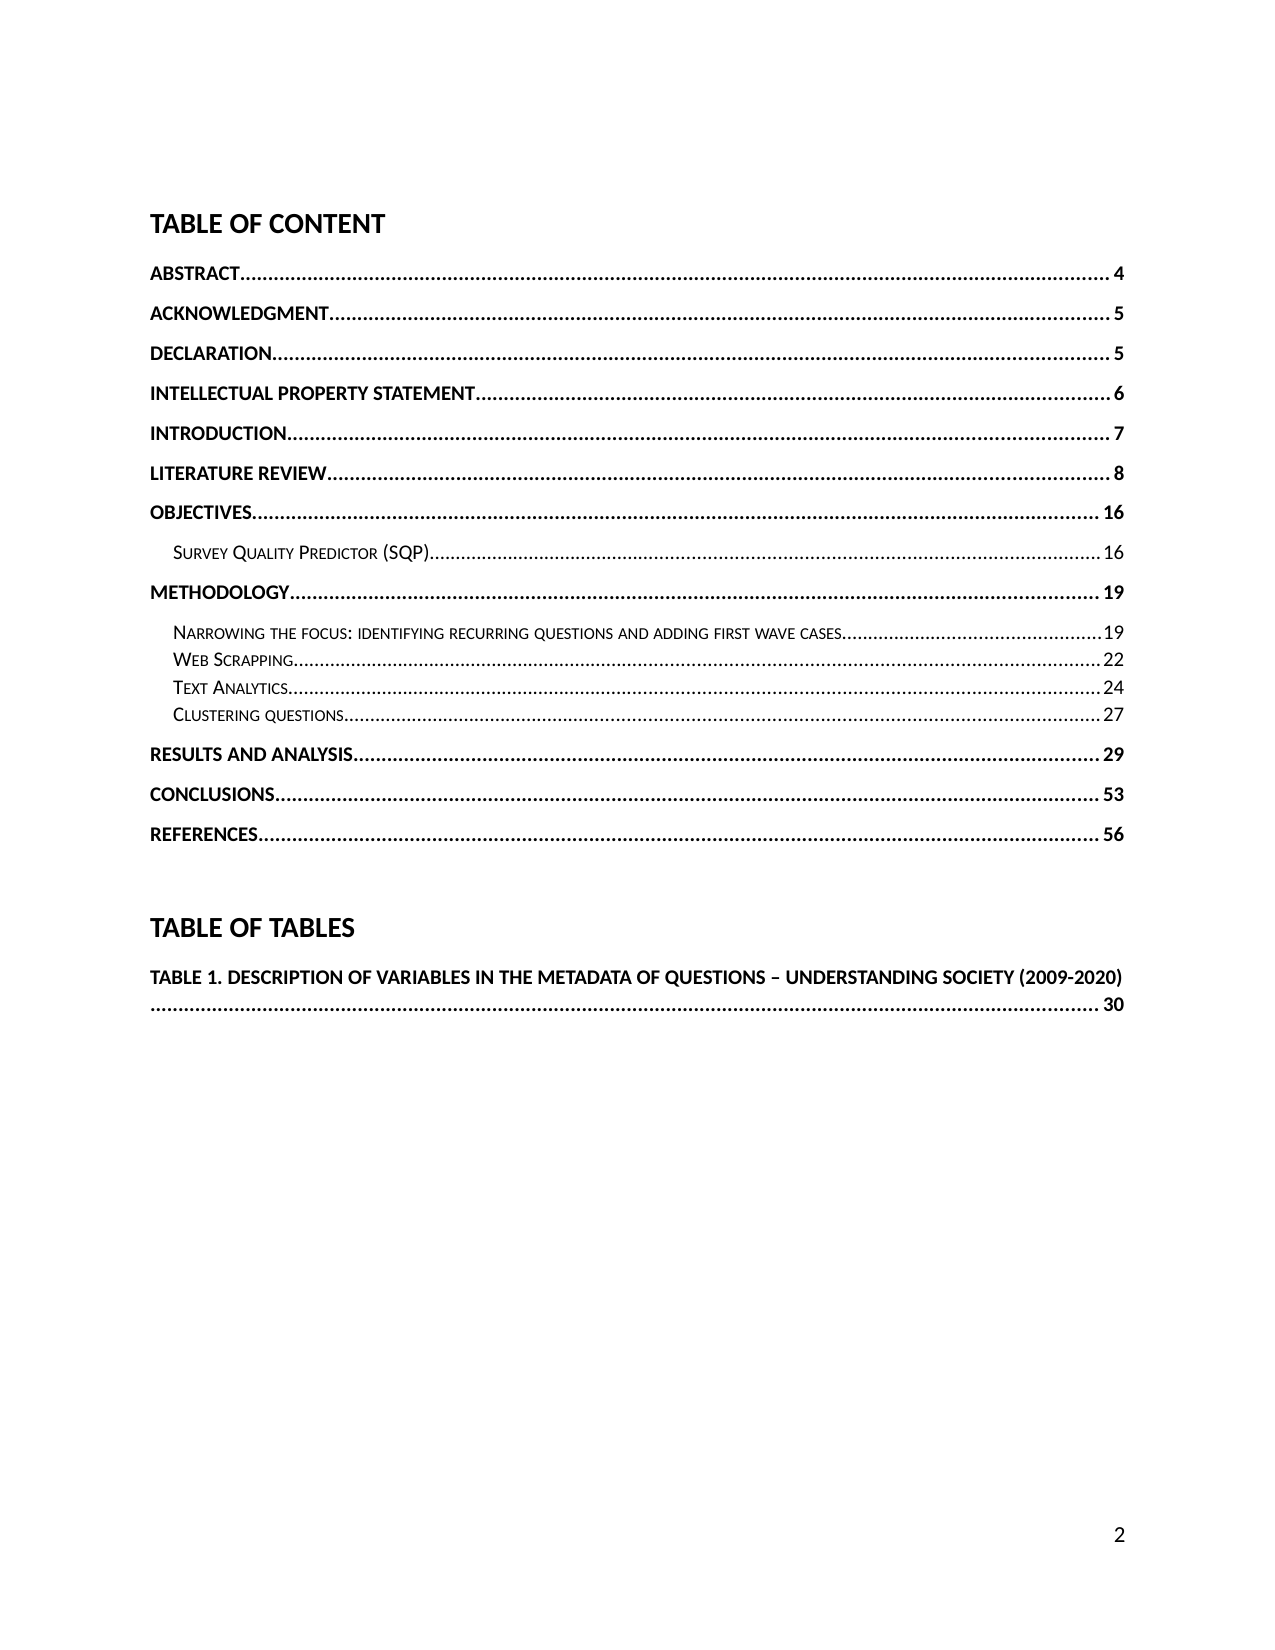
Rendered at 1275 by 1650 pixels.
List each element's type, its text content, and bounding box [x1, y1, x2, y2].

text ACKNOWLEDGMENT 5 [150, 300, 1125, 326]
text METHODOLOGY 19 [150, 579, 1125, 605]
text TABLE OF CONTENT [150, 205, 1125, 241]
text REFERENCES 56 [150, 821, 1125, 847]
text RESULTS AND ANALYSIS 29 [150, 741, 1125, 767]
text LITERATURE REVIEW 8 [150, 460, 1125, 485]
text Table 1. Description of variables in the Metadata of Questions – Understanding Society (2009-2020) 30 [150, 964, 1125, 1017]
text TABLE OF TABLES [150, 909, 1125, 944]
text Text Analytics 24 [173, 674, 1125, 699]
text Narrowing the focus: identifying recurring questions and adding first wave cases 19 [173, 619, 1125, 645]
text INTELLECTUAL PROPERTY STATEMENT 6 [150, 380, 1125, 405]
text ABSTRACT 4 [150, 260, 1125, 286]
text OBJECTIVES 16 [150, 499, 1125, 525]
text Survey Quality Predictor (SQP) 16 [173, 539, 1125, 565]
text INTRODUCTION 7 [150, 420, 1125, 445]
text CONCLUSIONS 53 [150, 781, 1125, 807]
text DECLARATION 5 [150, 340, 1125, 365]
text Clustering questions 27 [173, 701, 1125, 727]
text Web Scrapping 22 [173, 647, 1125, 672]
